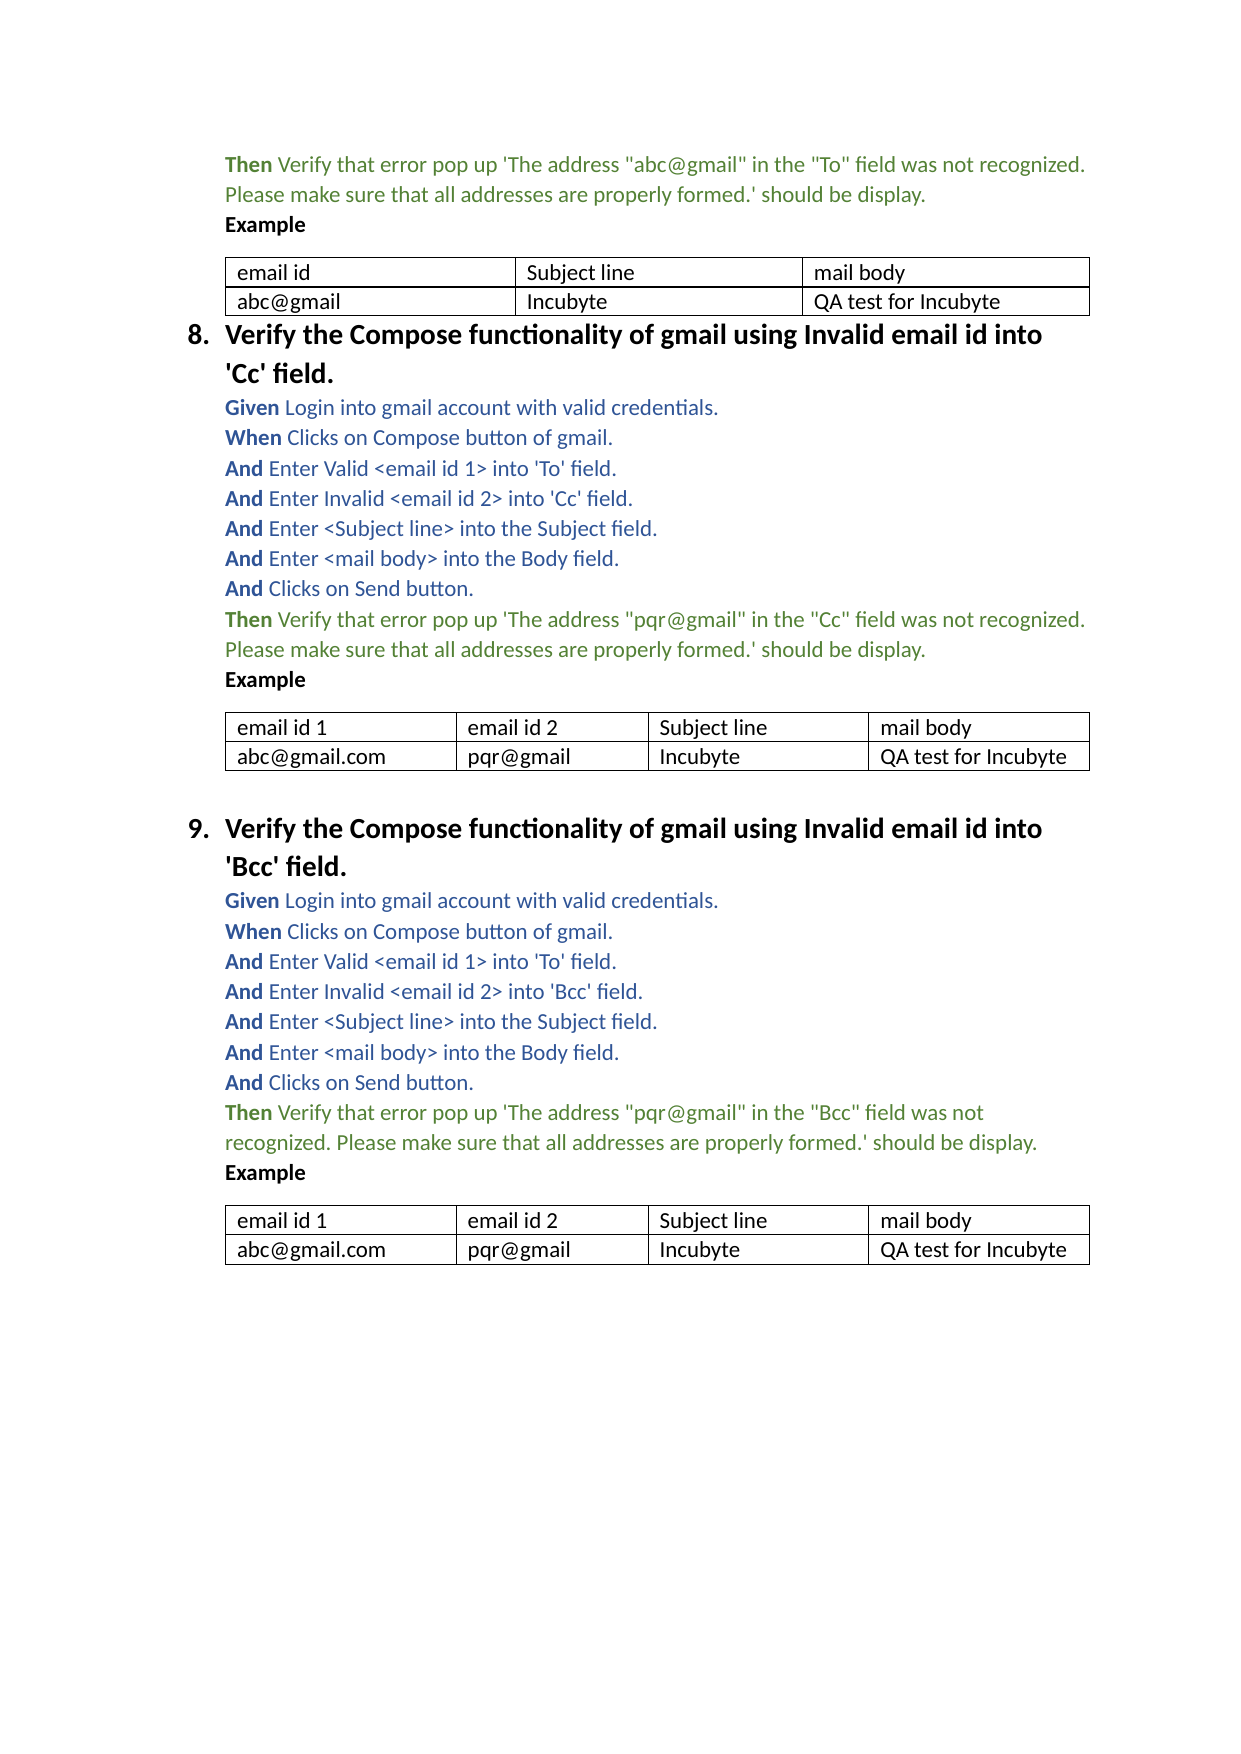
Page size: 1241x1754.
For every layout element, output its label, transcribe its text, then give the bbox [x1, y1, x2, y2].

table_cell Incubyte [649, 1235, 868, 1263]
list And Enter <Subject line> into the Subject field. [225, 1007, 1090, 1035]
table_header email id 1 [226, 1206, 456, 1234]
table_cell QA test for Incubyte [869, 1235, 1089, 1263]
list And Enter Invalid <email id 2> into 'Bcc' field. [225, 977, 1090, 1005]
list Example [225, 210, 1090, 238]
list Verify the Compose functionality of gmail using Invalid email id into 'Bcc' field. [187, 810, 1090, 884]
list And Enter <Subject line> into the Subject field. [225, 514, 1090, 542]
list And Enter <mail body> into the Body field. [225, 544, 1090, 572]
table_header email id 1 [226, 713, 456, 741]
list And Enter Valid <email id 1> into 'To' field. [225, 454, 1090, 482]
table_header mail body [869, 1206, 1089, 1234]
list Given Login into gmail account with valid credentials. [225, 887, 1090, 914]
table_cell QA test for Incubyte [869, 742, 1089, 770]
table_header email id [226, 258, 515, 286]
list Then Verify that error pop up 'The address "pqr@gmail" in the "Bcc" field was not recognized. Please make sure that all addresses are properly formed.' should be display. [225, 1098, 1090, 1156]
table_header Subject line [649, 713, 868, 741]
table_header mail body [803, 258, 1089, 286]
table_cell pqr@gmail [457, 1235, 648, 1263]
table_header mail body [869, 713, 1089, 741]
list When Clicks on Compose button of gmail. [225, 917, 1090, 945]
list Then Verify that error pop up 'The address "pqr@gmail" in the "Cc" field was not recognized. Please make sure that all addresses are properly formed.' should be display. [225, 605, 1090, 663]
list And Clicks on Send button. [225, 1068, 1090, 1096]
list Then Verify that error pop up 'The address "abc@gmail" in the "To" field was not recognized. Please make sure that all addresses are properly formed.' should be display. [225, 150, 1090, 208]
table_cell abc@gmail.com [226, 742, 456, 770]
table_cell pqr@gmail [457, 742, 648, 770]
list And Clicks on Send button. [225, 574, 1090, 603]
list And Enter <mail body> into the Body field. [225, 1038, 1090, 1066]
table_cell Incubyte [516, 288, 802, 315]
table_cell QA test for Incubyte [803, 288, 1089, 315]
table_cell abc@gmail [226, 288, 515, 315]
list Example [225, 665, 1090, 693]
table_header email id 2 [457, 713, 648, 741]
table_header Subject line [516, 258, 802, 286]
list Example [225, 1158, 1090, 1186]
table_header email id 2 [457, 1206, 648, 1234]
list When Clicks on Compose button of gmail. [225, 423, 1090, 452]
list And Enter Valid <email id 1> into 'To' field. [225, 947, 1090, 975]
list Verify the Compose functionality of gmail using Invalid email id into 'Cc' field. [187, 316, 1090, 391]
table_header Subject line [649, 1206, 868, 1234]
list And Enter Invalid <email id 2> into 'Cc' field. [225, 484, 1090, 512]
table_cell abc@gmail.com [226, 1235, 456, 1263]
table_cell Incubyte [649, 742, 868, 770]
list Given Login into gmail account with valid credentials. [225, 393, 1090, 421]
